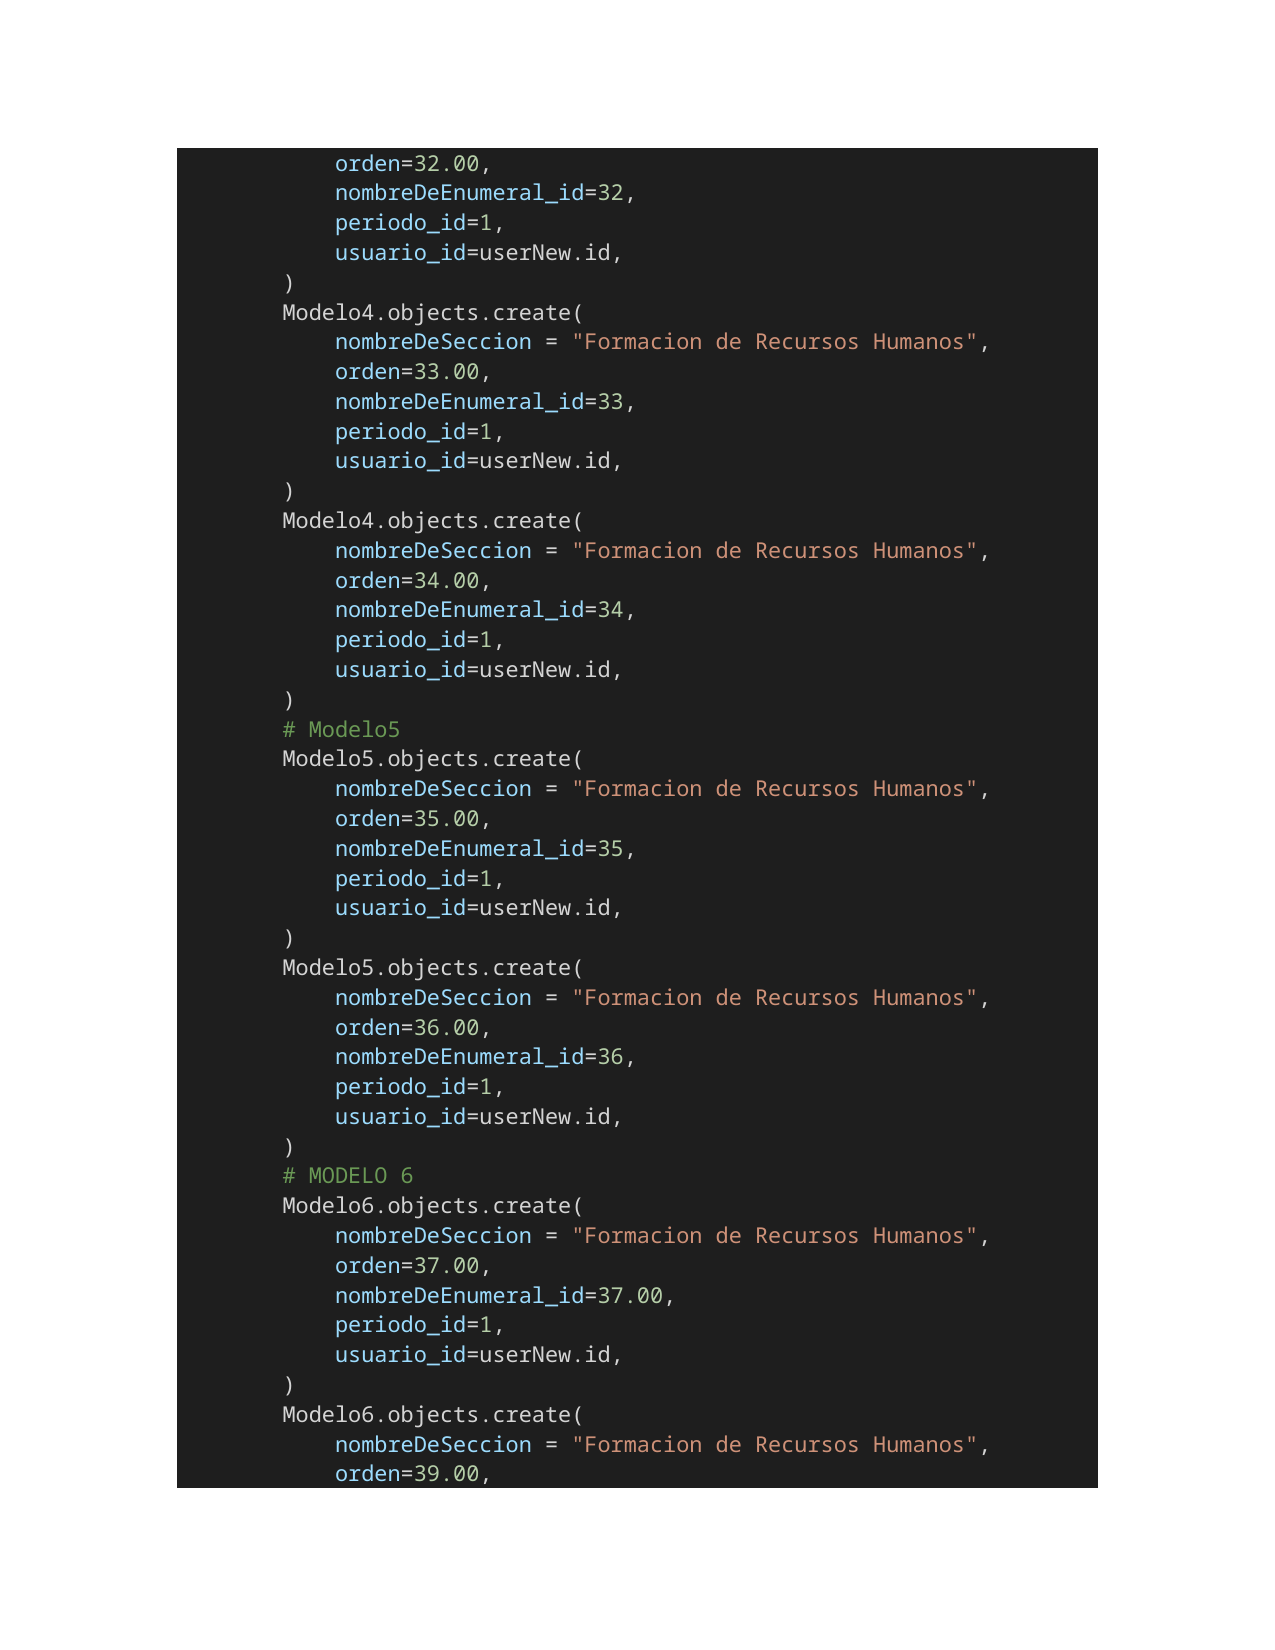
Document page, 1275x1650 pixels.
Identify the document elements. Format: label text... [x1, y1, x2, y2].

text Modelo5.objects.create( [177, 952, 1098, 982]
text nombreDeEnumeral_id=32, [177, 177, 1098, 207]
text nombreDeSeccion = "Formacion de Recursos Humanos", [177, 1429, 1098, 1458]
text orden=33.00, [177, 356, 1098, 386]
text nombreDeSeccion = "Formacion de Recursos Humanos", [177, 1220, 1098, 1250]
text nombreDeEnumeral_id=35, [177, 833, 1098, 863]
text usuario_id=userNew.id, [177, 892, 1098, 922]
text Modelo6.objects.create( [177, 1190, 1098, 1220]
text nombreDeEnumeral_id=33, [177, 386, 1098, 416]
text nombreDeEnumeral_id=36, [177, 1041, 1098, 1071]
text nombreDeEnumeral_id=37.00, [177, 1280, 1098, 1309]
text Modelo4.objects.create( [177, 297, 1098, 326]
text orden=32.00, [177, 148, 1098, 177]
text orden=34.00, [177, 565, 1098, 594]
text periodo_id=1, [177, 416, 1098, 446]
text orden=39.00, [177, 1458, 1098, 1488]
text Modelo6.objects.create( [177, 1399, 1098, 1429]
text usuario_id=userNew.id, [177, 1101, 1098, 1131]
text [177, 326, 1098, 356]
text nombreDeSeccion = "Formacion de Recursos Humanos", [177, 773, 1098, 803]
text periodo_id=1, [177, 1309, 1098, 1339]
text ) [177, 475, 1098, 505]
text orden=35.00, [177, 803, 1098, 833]
text # MODELO 6 [177, 1161, 1098, 1190]
text nombreDeSeccion = "Formacion de Recursos Humanos", [177, 535, 1098, 565]
text usuario_id=userNew.id, [177, 446, 1098, 475]
text periodo_id=1, [177, 1071, 1098, 1101]
text ) [177, 1131, 1098, 1161]
text ) [177, 267, 1098, 297]
text periodo_id=1, [177, 863, 1098, 892]
text usuario_id=userNew.id, [177, 654, 1098, 684]
text orden=36.00, [177, 1012, 1098, 1041]
text ) [177, 1369, 1098, 1399]
text ) [177, 922, 1098, 952]
text Modelo4.objects.create( [177, 505, 1098, 535]
text usuario_id=userNew.id, [177, 1339, 1098, 1369]
text nombreDeEnumeral_id=34, [177, 594, 1098, 624]
text ) [177, 684, 1098, 714]
text periodo_id=1, [177, 624, 1098, 654]
text periodo_id=1, [177, 207, 1098, 237]
text usuario_id=userNew.id, [177, 237, 1098, 267]
text # Modelo5 [177, 714, 1098, 743]
text nombreDeSeccion = "Formacion de Recursos Humanos", [177, 982, 1098, 1012]
text orden=37.00, [177, 1250, 1098, 1280]
text Modelo5.objects.create( [177, 743, 1098, 773]
